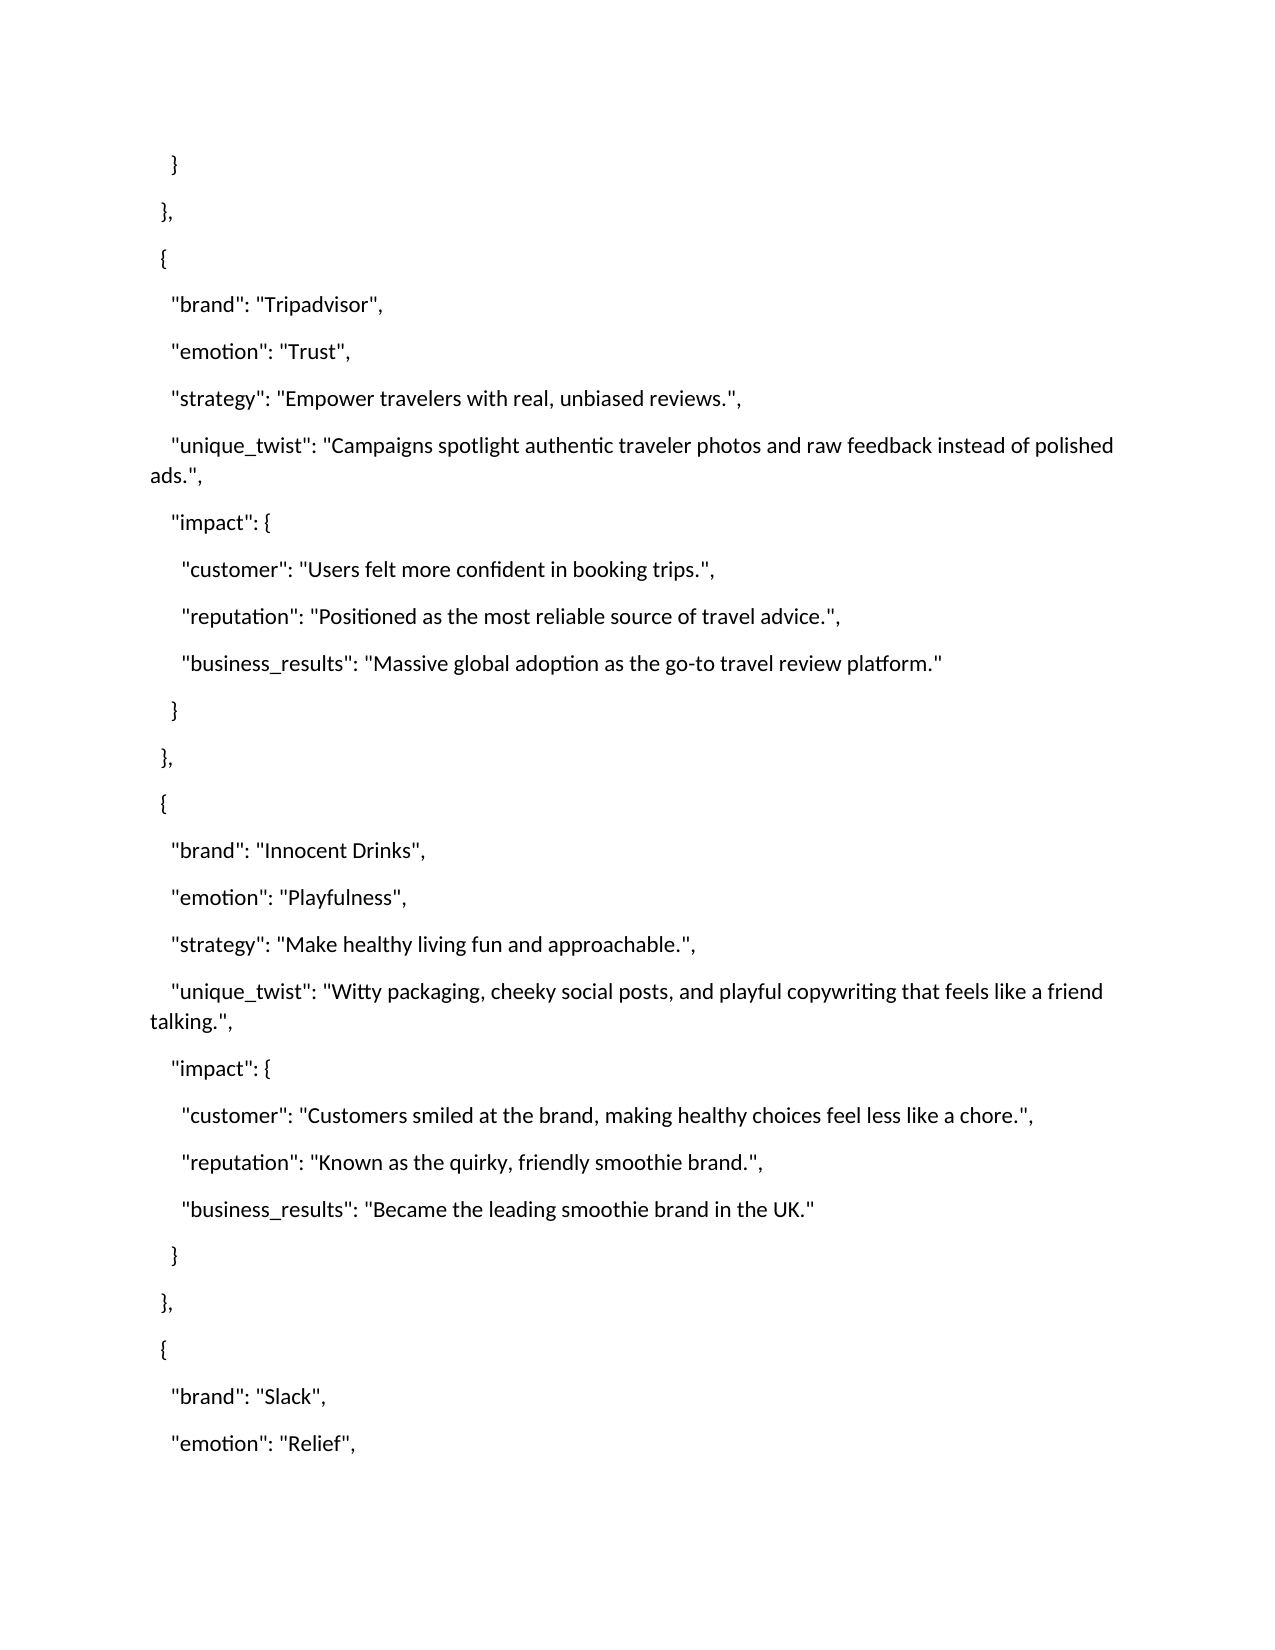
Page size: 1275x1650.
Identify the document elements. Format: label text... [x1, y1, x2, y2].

text "brand": "Tripadvisor", [150, 291, 1125, 319]
text "unique_twist": "Campaigns spotlight authentic traveler photos and raw feedback instead of polished ads.", [150, 431, 1125, 489]
text "unique_twist": "Witty packaging, cheeky social posts, and playful copywriting that feels like a friend talking.", [150, 977, 1125, 1035]
text }, [150, 197, 1125, 225]
text } [150, 150, 1125, 178]
text "impact": { [150, 508, 1125, 536]
text "customer": "Users felt more confident in booking trips.", [150, 555, 1125, 583]
text "strategy": "Make healthy living fun and approachable.", [150, 930, 1125, 958]
text }, [150, 1288, 1125, 1317]
text "emotion": "Trust", [150, 337, 1125, 366]
text "brand": "Slack", [150, 1382, 1125, 1410]
text "reputation": "Known as the quirky, friendly smoothie brand.", [150, 1148, 1125, 1176]
text } [150, 1242, 1125, 1270]
text "emotion": "Relief", [150, 1429, 1125, 1457]
text "business_results": "Massive global adoption as the go-to travel review platform." [150, 649, 1125, 677]
text { [150, 244, 1125, 272]
text "brand": "Innocent Drinks", [150, 836, 1125, 864]
text }, [150, 743, 1125, 771]
text "strategy": "Empower travelers with real, unbiased reviews.", [150, 384, 1125, 412]
text { [150, 1335, 1125, 1363]
text } [150, 696, 1125, 724]
text "emotion": "Playfulness", [150, 883, 1125, 911]
text "customer": "Customers smiled at the brand, making healthy choices feel less like a chore.", [150, 1101, 1125, 1129]
text "impact": { [150, 1054, 1125, 1082]
text "reputation": "Positioned as the most reliable source of travel advice.", [150, 602, 1125, 630]
text "business_results": "Became the leading smoothie brand in the UK." [150, 1195, 1125, 1223]
text { [150, 789, 1125, 818]
